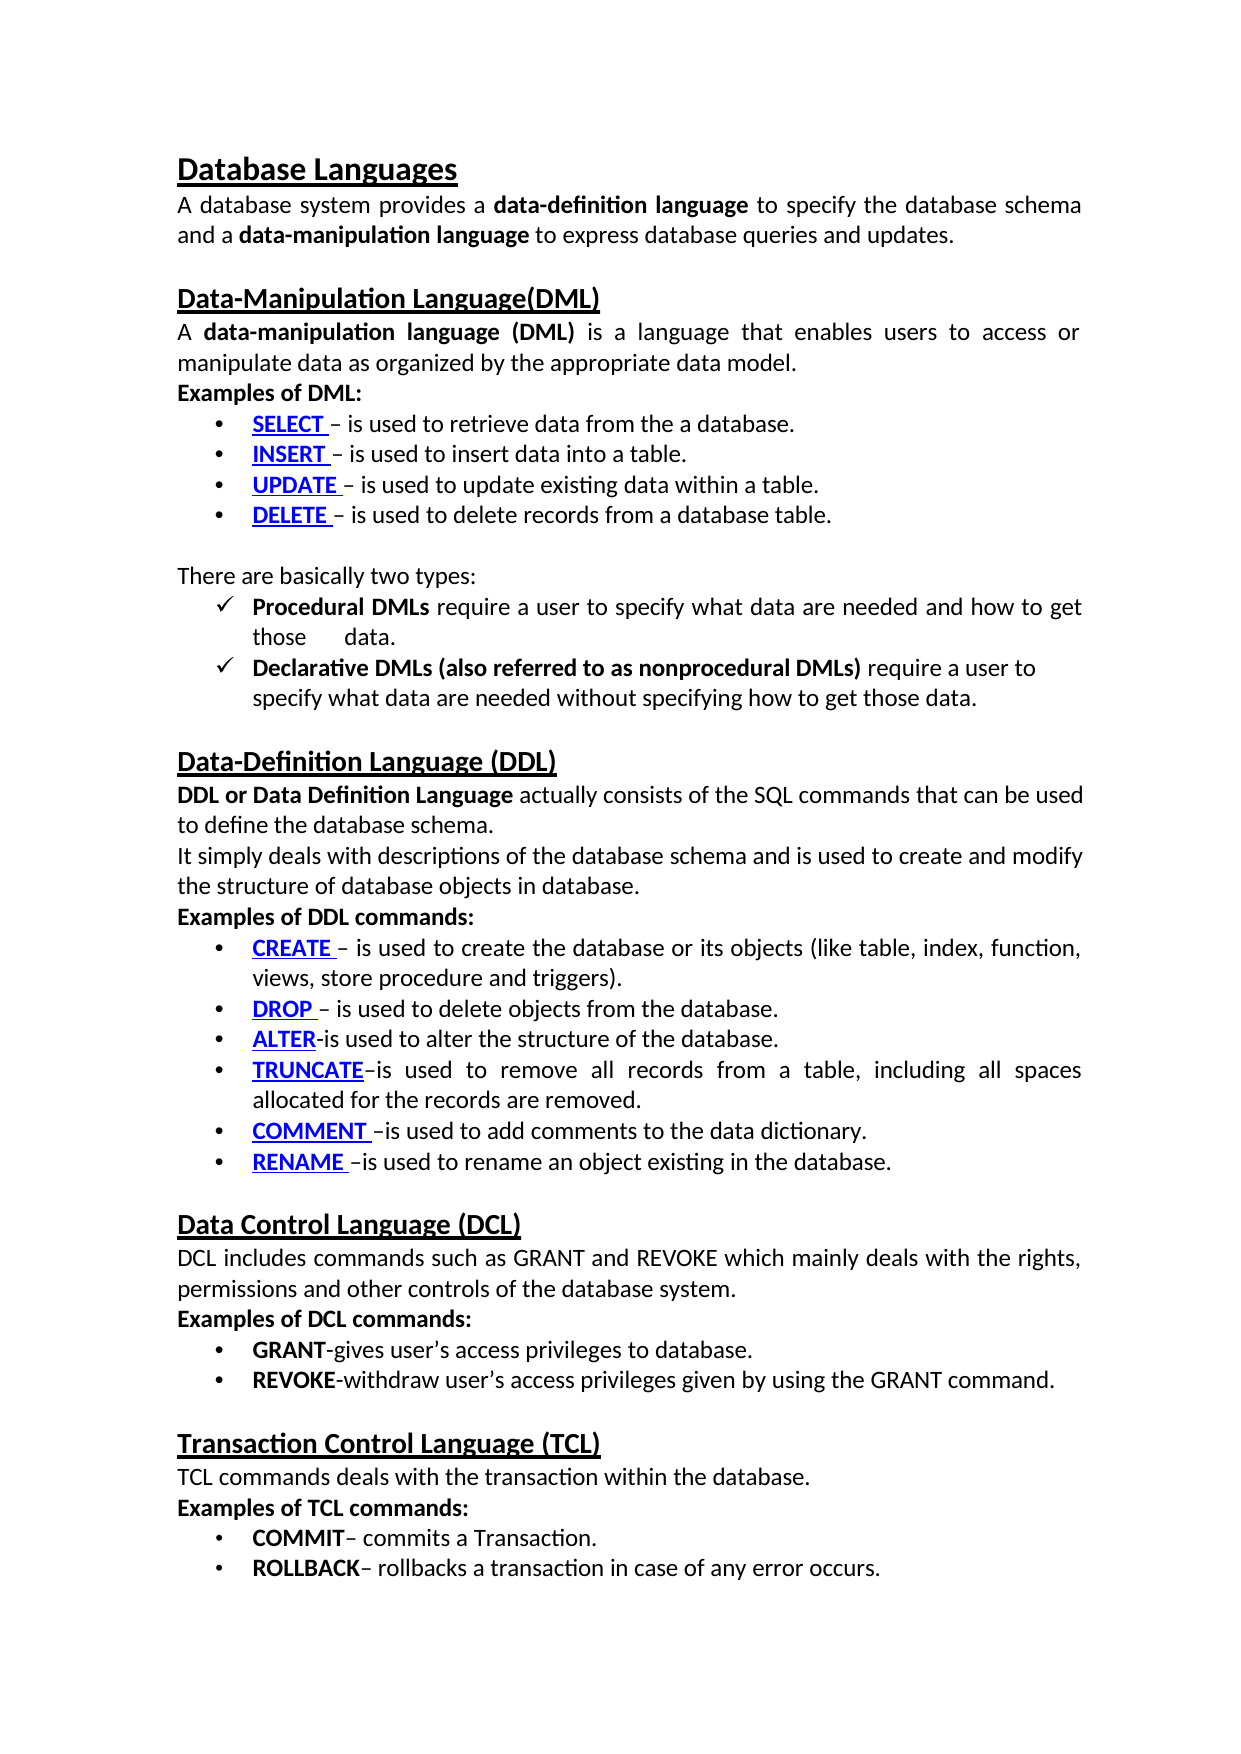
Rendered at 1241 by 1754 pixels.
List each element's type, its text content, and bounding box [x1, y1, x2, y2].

subtitle Examples of DCL commands: [177, 1303, 1101, 1334]
text DDL or Data Definition Language actually consists of the SQL commands that can be used to define the database schema. [177, 779, 1089, 840]
list DROP – is used to delete objects from the database. [214, 993, 1101, 1023]
list UPDATE – is used to update existing data within a table. [214, 469, 1101, 499]
list CREATE – is used to create the database or its objects (like table, index, function, views, store procedure and triggers). [214, 932, 1089, 993]
text A database system provides a data-definition language to specify the database schema and a data-manipulation language to express database queries and updates. [177, 189, 1089, 250]
list ALTER-is used to alter the structure of the database. [214, 1023, 1101, 1054]
list INSERT – is used to insert data into a table. [214, 438, 1101, 469]
list Procedural DMLs require a user to specify what data are needed and how to get those data. [214, 591, 1089, 652]
list SELECT – is used to retrieve data from the a database. [214, 408, 1101, 438]
subtitle Examples of DML: [177, 377, 1101, 408]
list RENAME –is used to rename an object existing in the database. [214, 1146, 1101, 1176]
subtitle Data-Definition Language (DDL) [177, 743, 1101, 778]
text TCL commands deals with the transaction within the database. [177, 1461, 1101, 1491]
text There are basically two types: [177, 560, 1101, 591]
text It simply deals with descriptions of the database schema and is used to create and modify the structure of database objects in database. [177, 840, 1089, 901]
subtitle Examples of TCL commands: [177, 1492, 1101, 1522]
list GRANT-gives user’s access privileges to database. [214, 1334, 1101, 1364]
list TRUNCATE–is used to remove all records from a table, including all spaces allocated for the records are removed. [214, 1054, 1089, 1115]
subtitle Database Languages [177, 148, 1101, 189]
subtitle Data-Manipulation Language(DML) [177, 280, 1101, 316]
subtitle Examples of DDL commands: [177, 901, 1101, 932]
list ROLLBACK– rollbacks a transaction in case of any error occurs. [214, 1552, 1101, 1583]
list Declarative DMLs (also referred to as nonprocedural DMLs) require a user to specify what data are needed without specifying how to get those data. [214, 652, 1042, 713]
text DCL includes commands such as GRANT and REVOKE which mainly deals with the rights, permissions and other controls of the database system. [177, 1242, 1089, 1303]
list COMMENT –is used to add comments to the data dictionary. [214, 1115, 1101, 1145]
list DELETE – is used to delete records from a database table. [214, 499, 1101, 530]
subtitle Transaction Control Language (TCL) [177, 1425, 1101, 1461]
subtitle Data Control Language (DCL) [177, 1206, 1101, 1242]
list COMMIT– commits a Transaction. [214, 1522, 1101, 1552]
list REVOKE-withdraw user’s access privileges given by using the GRANT command. [214, 1364, 1101, 1394]
text A data-manipulation language (DML) is a language that enables users to access or manipulate data as organized by the appropriate data model. [177, 316, 1089, 377]
